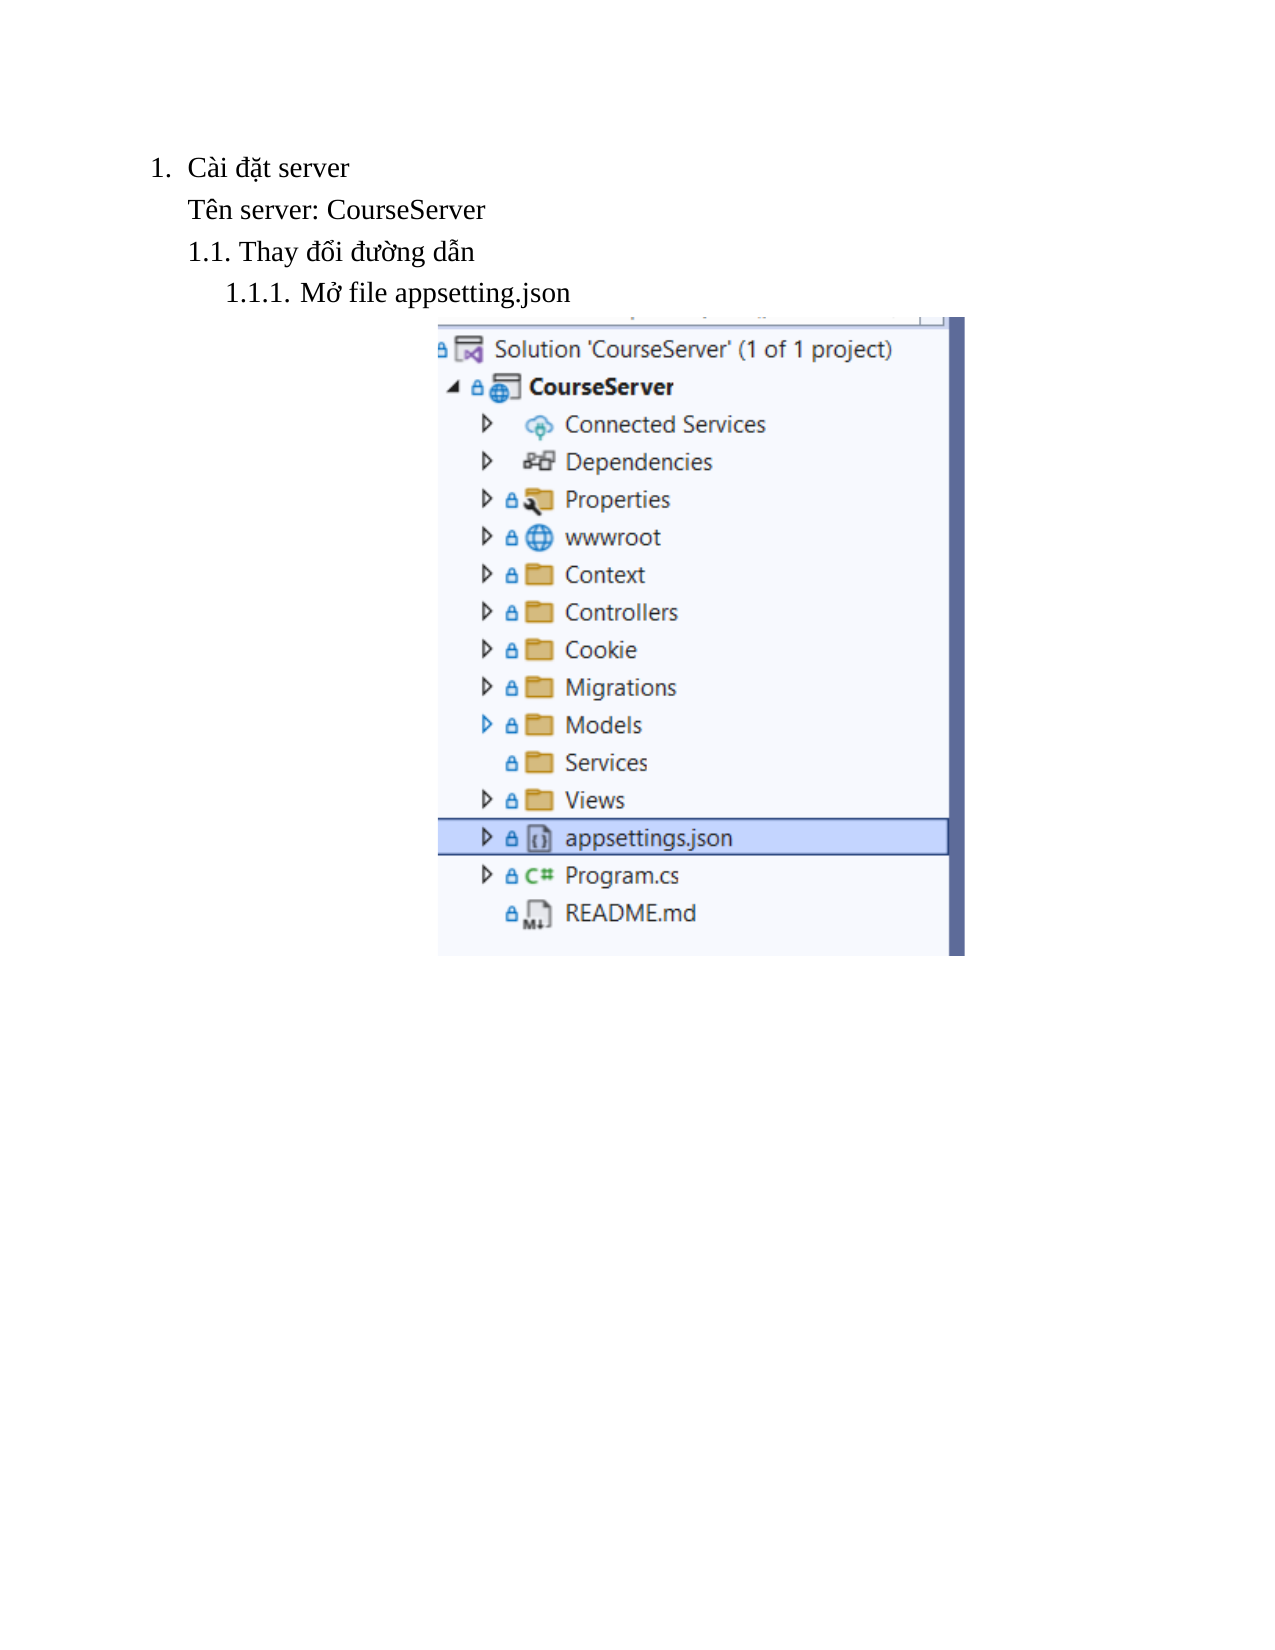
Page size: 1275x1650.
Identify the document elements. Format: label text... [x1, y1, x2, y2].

picture [437, 317, 965, 956]
list Thay đổi đường dẫn [187, 234, 1125, 267]
list Mở file appsetting.json [225, 276, 1125, 309]
list Tên server: CourseServer [187, 192, 1125, 225]
list Cài đặt server [150, 150, 1125, 183]
